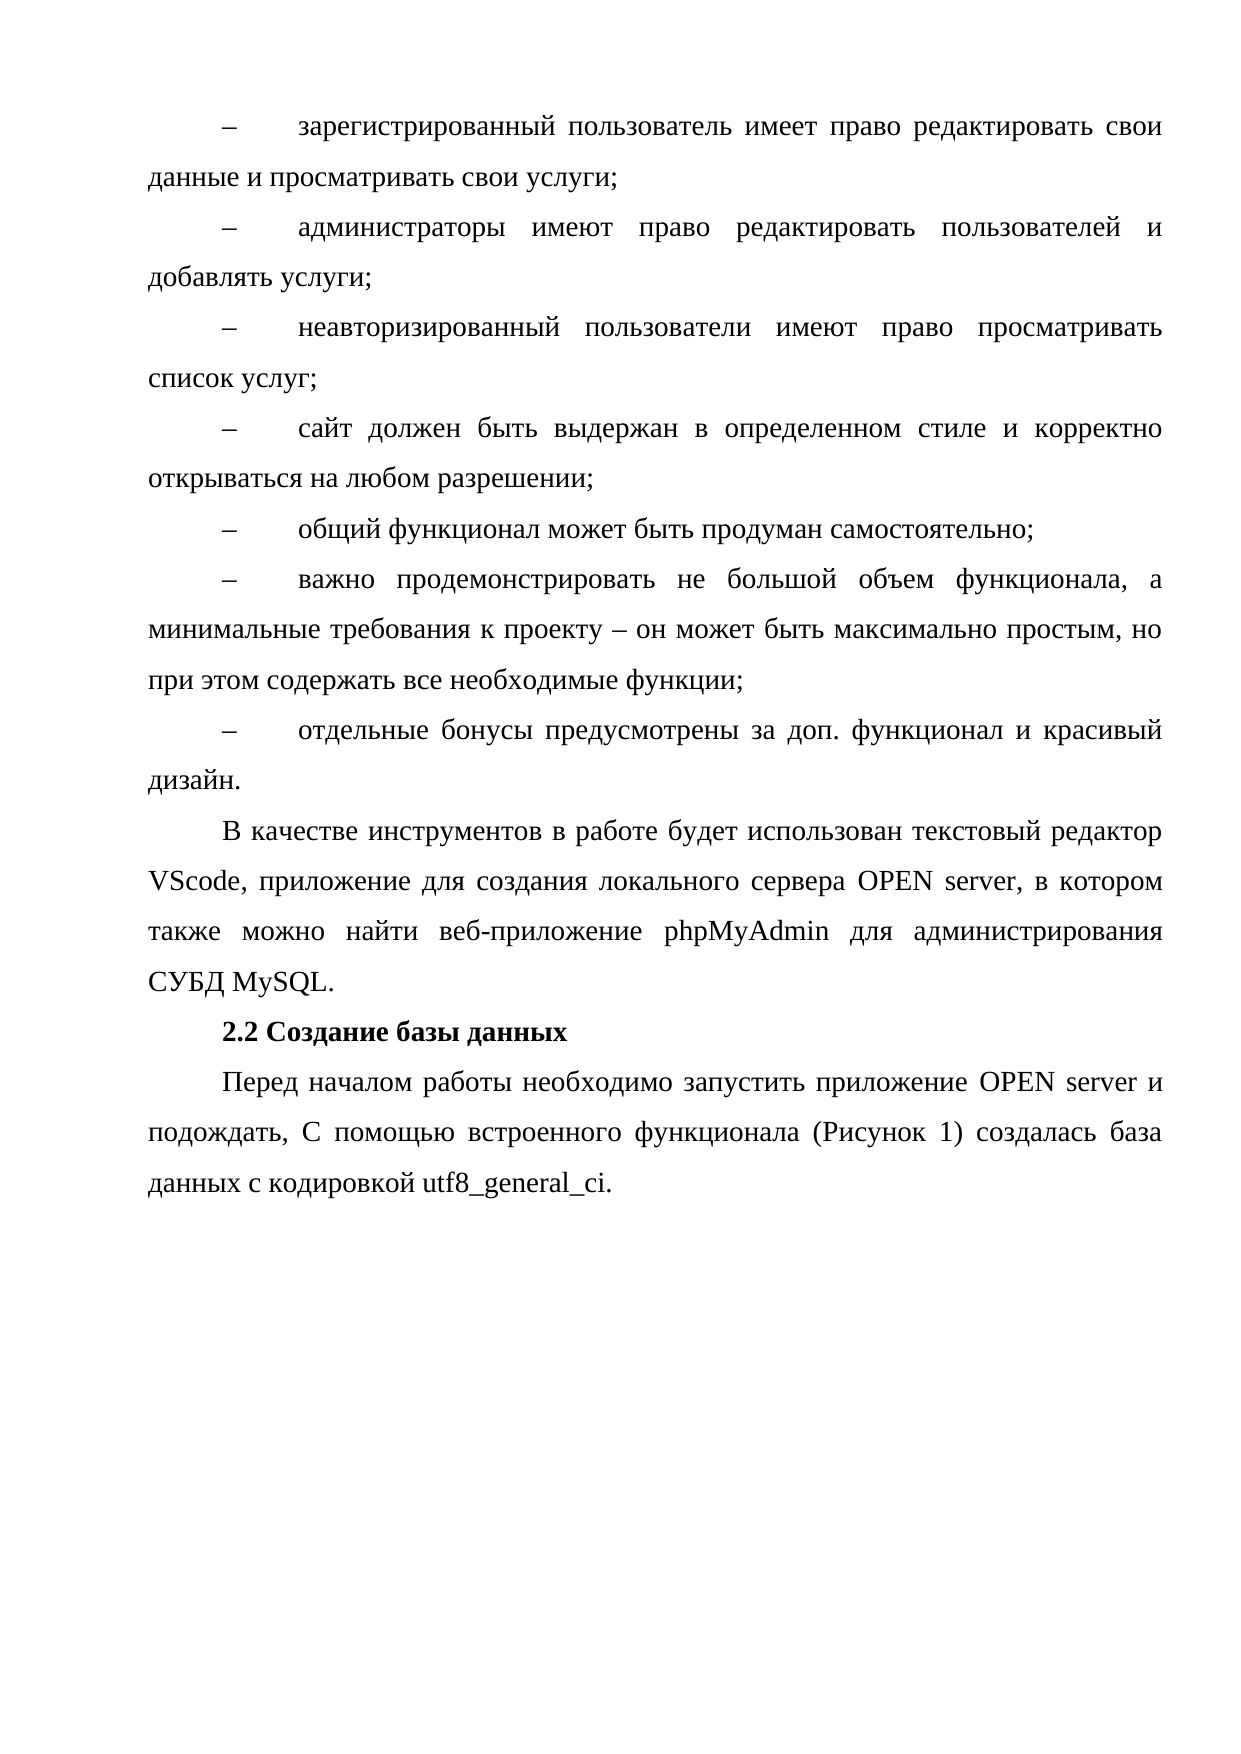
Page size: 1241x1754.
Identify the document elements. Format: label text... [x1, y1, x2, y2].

text – сайт должен быть выдержан в определенном стиле и корректно открываться на любом разрешении; [148, 410, 1163, 494]
text – зарегистрированный пользователь имеет право редактировать свои данные и просматривать свои услуги; [148, 108, 1163, 192]
text В качестве инструментов в работе будет использован текстовый редактор VScode, приложение для создания локального сервера OPEN server, в котором также можно найти веб-приложение phpMyAdmin для администрирования СУБД MySQL. [148, 813, 1163, 997]
text – отдельные бонусы предусмотрены за доп. функционал и красивый дизайн. [148, 712, 1163, 796]
text – администраторы имеют право редактировать пользователей и добавлять услуги; [148, 209, 1163, 293]
text Перед началом работы необходимо запустить приложение OPEN server и подождать, С помощью встроенного функционала (Рисунок 1) создалась база данных с кодировкой utf8_general_ci. [148, 1064, 1163, 1198]
text – общий функционал может быть продуман самостоятельно; [148, 511, 1163, 544]
text – неавторизированный пользователи имеют право просматривать список услуг; [148, 309, 1163, 393]
text – важно продемонстрировать не большой объем функционала, а минимальные требования к проекту – он может быть максимально простым, но при этом содержать все необходимые функции; [148, 561, 1163, 695]
subtitle 2.2 Создание базы данных [148, 1014, 1163, 1047]
